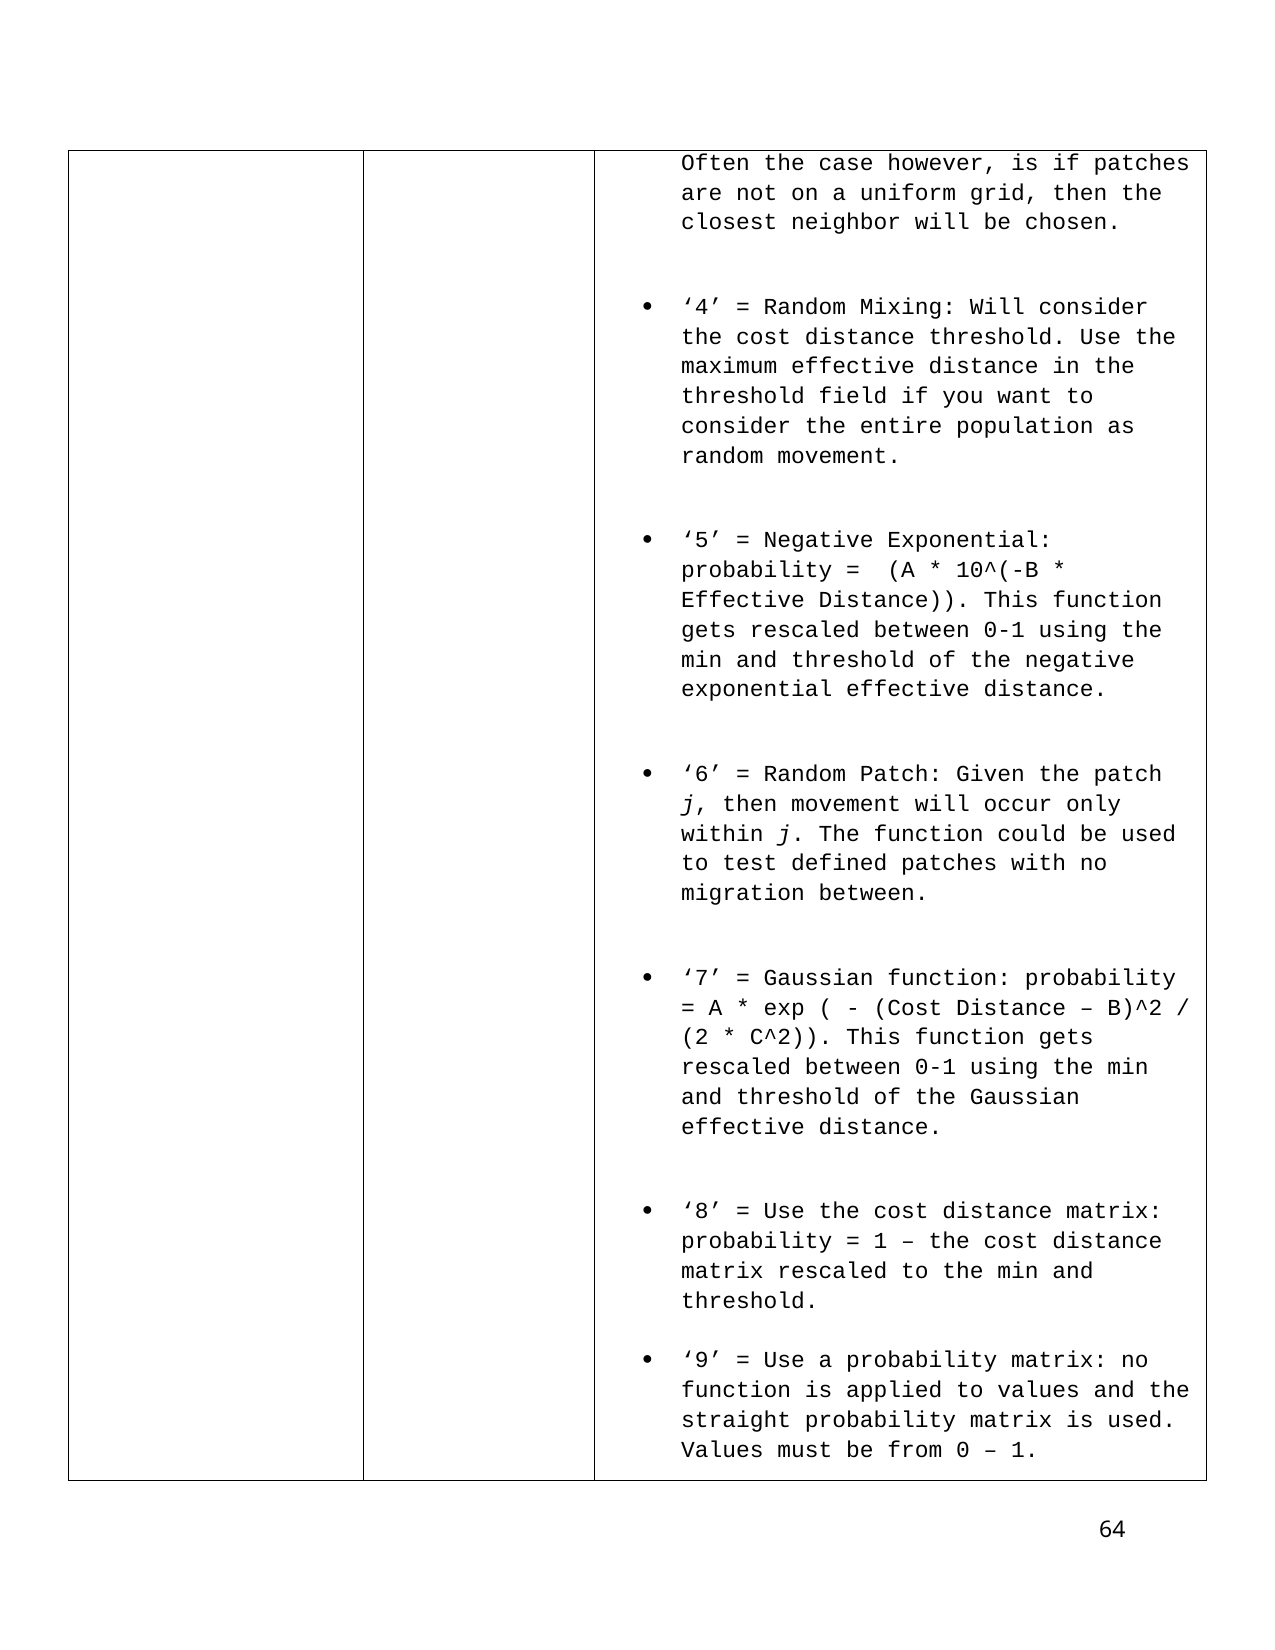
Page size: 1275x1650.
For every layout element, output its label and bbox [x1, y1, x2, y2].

table_cell [364, 151, 594, 1480]
table_cell [69, 151, 363, 1480]
table_cell [595, 151, 1206, 1480]
